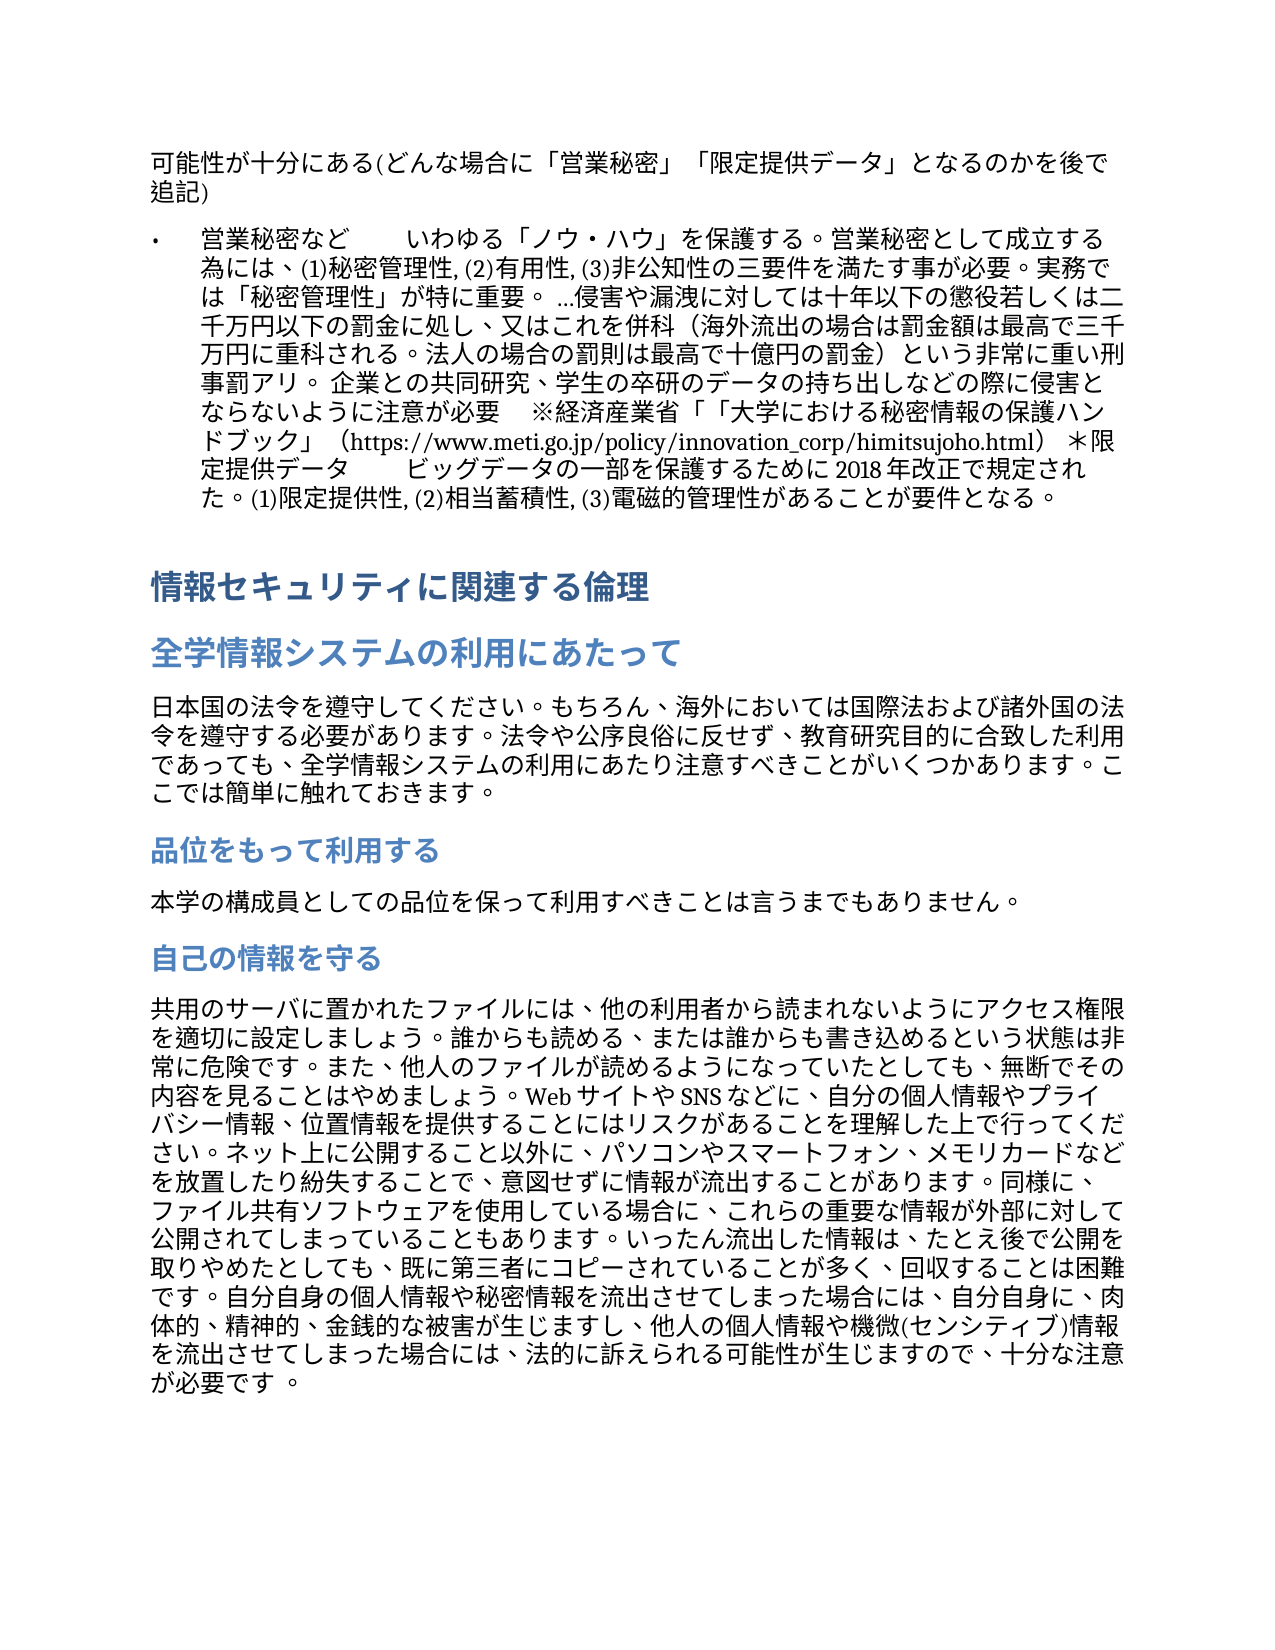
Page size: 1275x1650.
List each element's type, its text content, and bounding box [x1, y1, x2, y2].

subtitle 自己の情報を守る [150, 938, 1125, 978]
subtitle 全学情報システムの利用にあたって [150, 630, 1125, 675]
list 営業秘密など いわゆる「ノウ・ハウ」を保護する。営業秘密として成立する為には、(1)秘密管理性, (2)有用性, (3)非公知性の三要件を満たす事が必要。実務では「秘密管理性」が特に重要。 …侵害や漏洩に対しては十年以下の懲役若しくは二千万円以下の罰金に処し、又はこれを併科（海外流出の場合は罰金額は最高で三千万円に重科される。法人の場合の罰則は最高で十億円の罰金）という非常に重い刑事罰アリ。 企業との共同研究、学生の卒研のデータの持ち出しなどの際に侵害とならないように注意が必要 ※経済産業省「「大学における秘密情報の保護ハンドブック」（https://www.meti.go.jp/policy/innovation_corp/himitsujoho.html） ＊限定提供データ ビッグデータの一部を保護するために2018年改正で規定された。(1)限定提供性, (2)相当蓄積性, (3)電磁的管理性があることが要件となる。 [150, 226, 1125, 514]
text 3.2 不正競争防止法 不正競争防止法は元来、企業間の競争を前提としたものであったが、企業との共同研究など盛んに行う現在の大学においては、大学も同法が適用される可能性が十分にある(どんな場合に「営業秘密」「限定提供データ」となるのかを後で追記) [150, 150, 1125, 207]
text 本学の構成員としての品位を保って利用すべきことは言うまでもありません。 [150, 888, 1125, 917]
subtitle 情報セキュリティに関連する倫理 [150, 564, 1125, 609]
text 共用のサーバに置かれたファイルには、他の利用者から読まれないようにアクセス権限を適切に設定しましょう。誰からも読める、または誰からも書き込めるという状態は非常に危険です。また、他人のファイルが読めるようになっていたとしても、無断でその内容を見ることはやめましょう。WebサイトやSNSなどに、自分の個人情報やプライバシー情報、位置情報を提供することにはリスクがあることを理解した上で行ってください。ネット上に公開すること以外に、パソコンやスマートフォン、メモリカードなどを放置したり紛失することで、意図せずに情報が流出することがあります。同様に、ファイル共有ソフトウェアを使用している場合に、これらの重要な情報が外部に対して公開されてしまっていることもあります。いったん流出した情報は、たとえ後で公開を取りやめたとしても、既に第三者にコピーされていることが多く、回収することは困難です。自分自身の個人情報や秘密情報を流出させてしまった場合には、自分自身に、肉体的、精神的、金銭的な被害が生じますし、他人の個人情報や機微(センシティブ)情報を流出させてしまった場合には、法的に訴えられる可能性が生じますので、十分な注意が必要です 。 [150, 996, 1125, 1399]
subtitle 品位をもって利用する [150, 830, 1125, 870]
text 日本国の法令を遵守してください。もちろん、海外においては国際法および諸外国の法令を遵守する必要があります。法令や公序良俗に反せず、教育研究目的に合致した利用であっても、全学情報システムの利用にあたり注意すべきことがいくつかあります。ここでは簡単に触れておきます。 [150, 694, 1125, 809]
